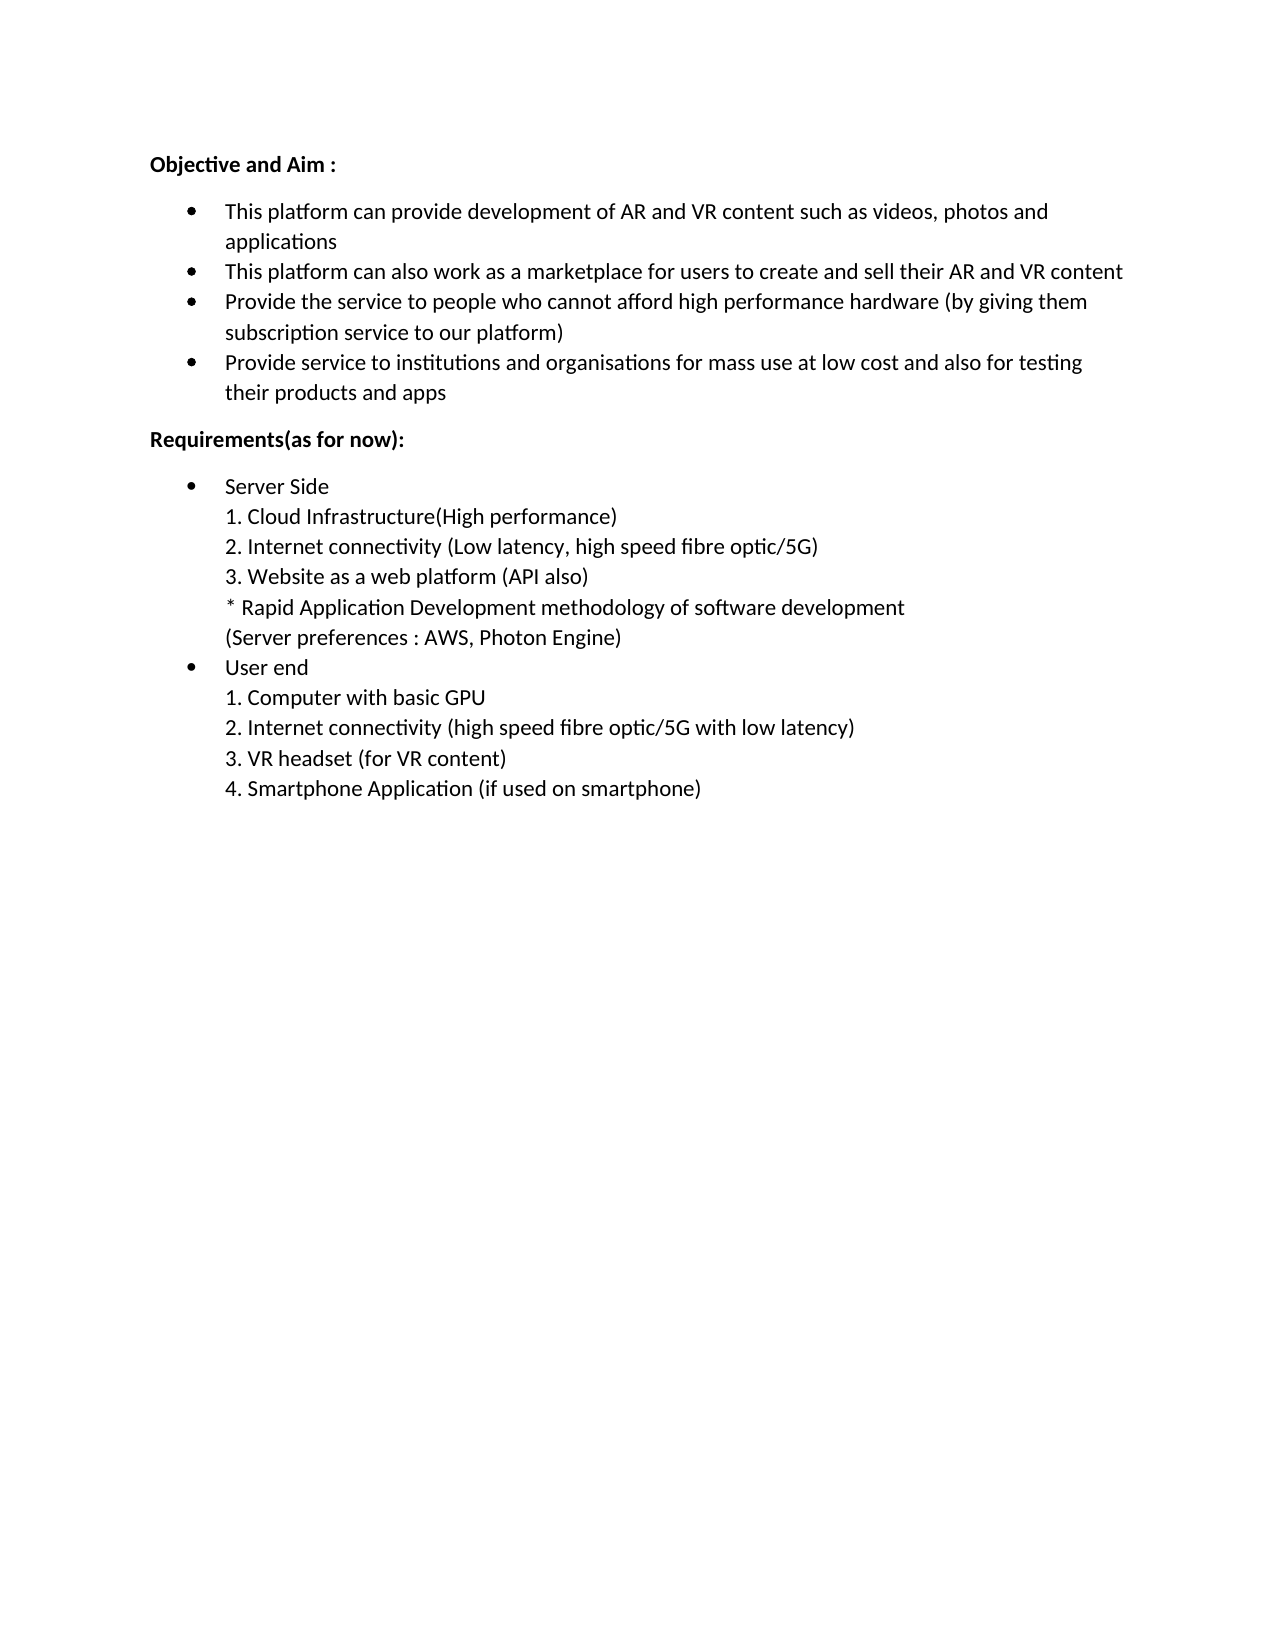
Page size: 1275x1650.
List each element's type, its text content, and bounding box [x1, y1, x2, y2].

list * Rapid Application Development methodology of software development [225, 593, 1125, 621]
list Server Side [187, 472, 1125, 500]
list User end [187, 653, 1125, 681]
list 2. Internet connectivity (high speed fibre optic/5G with low latency) [225, 713, 1125, 742]
list Provide service to institutions and organisations for mass use at low cost and also for testing their products and apps [187, 348, 1125, 406]
list Provide the service to people who cannot afford high performance hardware (by giving them subscription service to our platform) [187, 287, 1125, 346]
list 1. Computer with basic GPU [225, 683, 1125, 711]
list 1. Cloud Infrastructure(High performance) [225, 502, 1125, 530]
list 3. VR headset (for VR content) [225, 744, 1125, 772]
text Requirements(as for now): [150, 425, 1125, 453]
text Objective and Aim : [150, 150, 1125, 178]
list This platform can also work as a marketplace for users to create and sell their AR and VR content [187, 257, 1125, 285]
list 2. Internet connectivity (Low latency, high speed fibre optic/5G) [225, 532, 1125, 560]
list This platform can provide development of AR and VR content such as videos, photos and applications [187, 197, 1125, 255]
list (Server preferences : AWS, Photon Engine) [225, 623, 1125, 651]
list 4. Smartphone Application (if used on smartphone) [225, 774, 1125, 802]
list 3. Website as a web platform (API also) [225, 562, 1125, 591]
